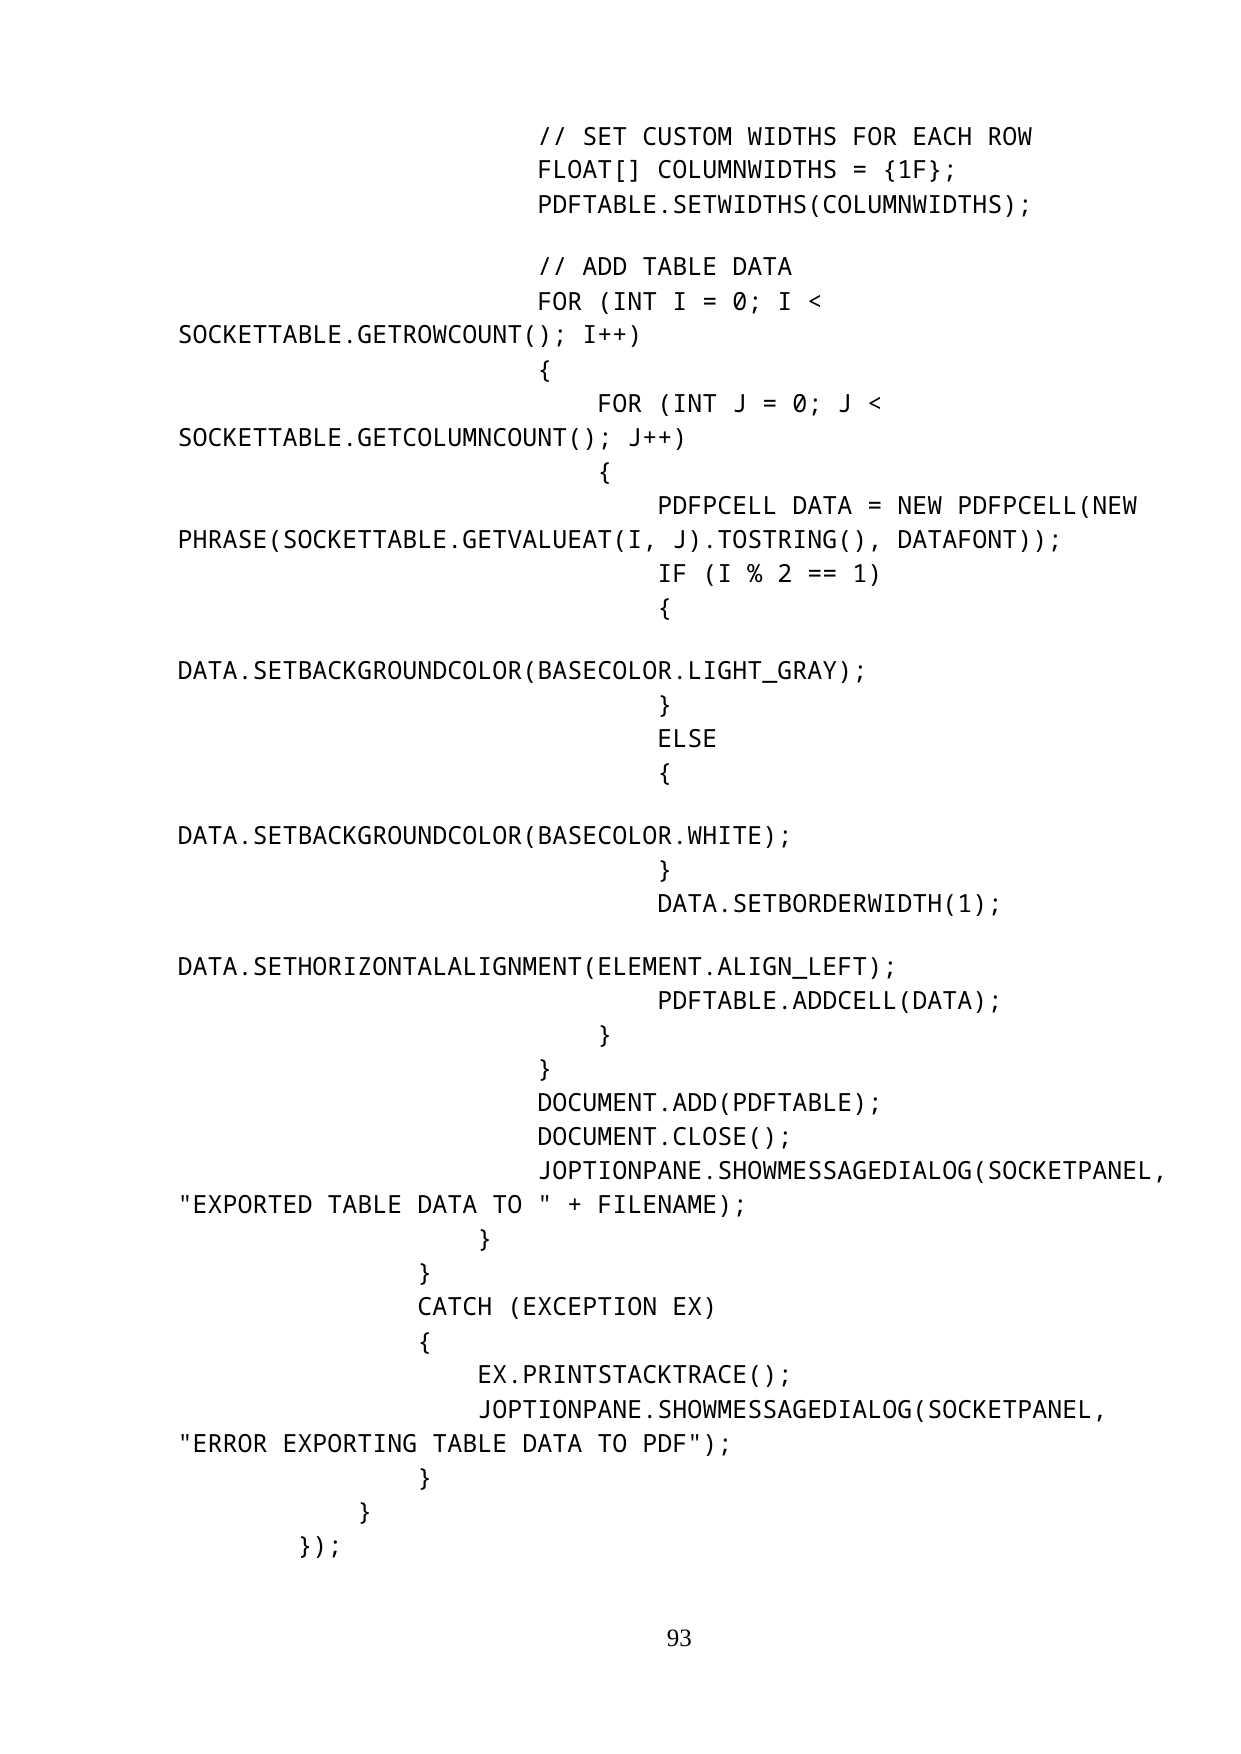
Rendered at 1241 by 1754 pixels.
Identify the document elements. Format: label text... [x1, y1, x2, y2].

text JOptionPane.showMessageDialog(socketPanel, "Error exporting table data to PDF"); [177, 1391, 1181, 1459]
text document.close(); [177, 1119, 1181, 1153]
text else [177, 721, 1181, 755]
text data.setBorderWidth(1); [177, 886, 1181, 920]
text { [177, 755, 1181, 789]
text } [177, 1255, 1181, 1289]
text // Set custom widths for each row [177, 118, 1181, 152]
text } [177, 1493, 1181, 1527]
text { [177, 453, 1181, 487]
text pdfTable.setWidths(columnWidths); [177, 186, 1181, 220]
text JOptionPane.showMessageDialog(socketPanel, "Exported table data to " + fileName); [177, 1153, 1181, 1221]
text catch (Exception ex) [177, 1289, 1181, 1323]
text ex.printStackTrace(); [177, 1357, 1181, 1391]
text } [177, 687, 1181, 721]
text data.setBackgroundColor(BaseColor.LIGHT_GRAY); [177, 624, 1181, 687]
text { [177, 1323, 1181, 1357]
text // Add table data [177, 249, 1181, 283]
text float[] columnWidths = {1f}; [177, 152, 1181, 186]
text pdfTable.addCell(data); [177, 982, 1181, 1017]
text { [177, 590, 1181, 624]
text } [177, 1051, 1181, 1085]
text document.add(pdfTable); [177, 1085, 1181, 1119]
text if (i % 2 == 1) [177, 556, 1181, 590]
text data.setBackgroundColor(BaseColor.WHITE); [177, 789, 1181, 852]
text { [177, 351, 1181, 385]
text } [177, 852, 1181, 886]
text for (int i = 0; i < socketTable.getRowCount(); i++) [177, 283, 1181, 351]
text } [177, 1221, 1181, 1255]
text data.setHorizontalAlignment(Element.ALIGN_LEFT); [177, 920, 1181, 982]
text } [177, 1017, 1181, 1051]
text } [177, 1459, 1181, 1493]
text PdfPCell data = new PdfPCell(new Phrase(socketTable.getValueAt(i, j).toString(), dataFont)); [177, 487, 1181, 556]
text }); [177, 1527, 1181, 1562]
text for (int j = 0; j < socketTable.getColumnCount(); j++) [177, 385, 1181, 453]
